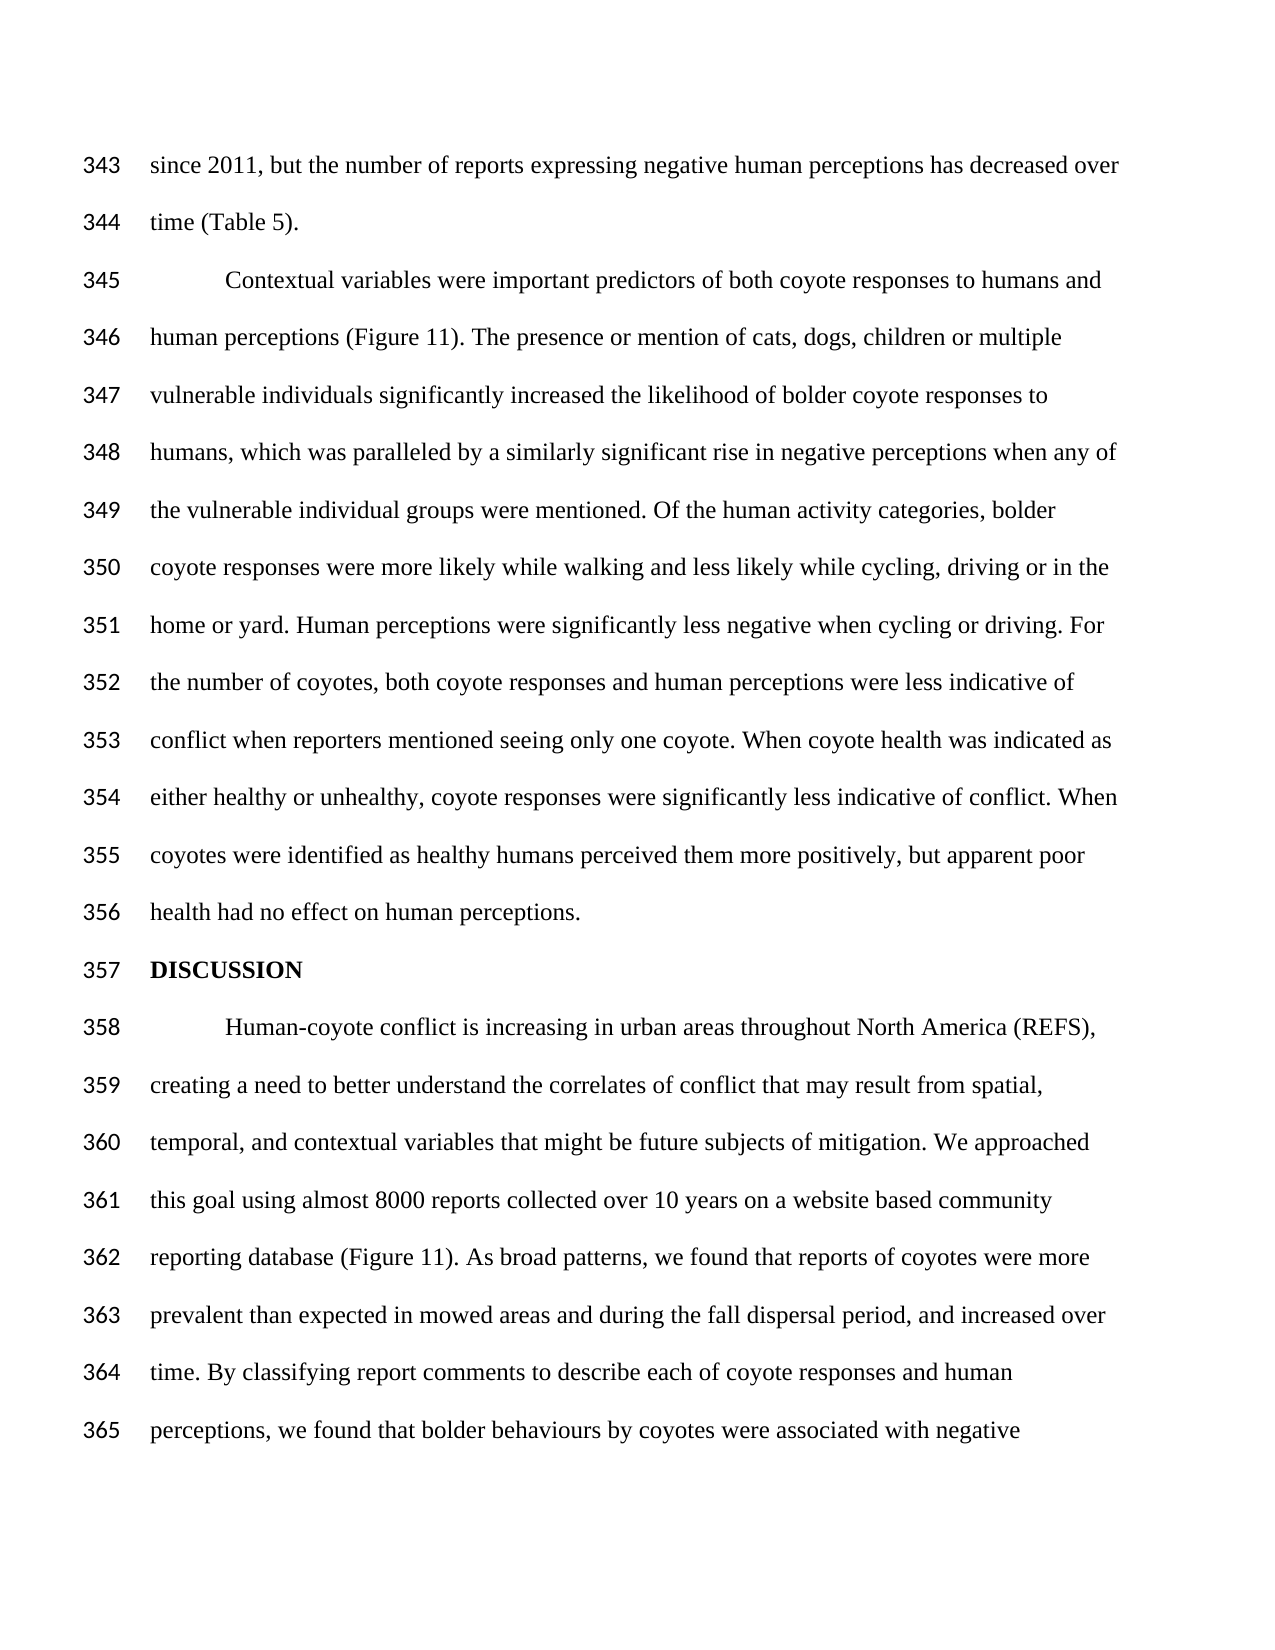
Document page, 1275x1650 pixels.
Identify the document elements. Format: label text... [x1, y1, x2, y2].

text Contextual variables were important predictors of both coyote responses to humans and human perceptions (Figure 11). The presence or mention of cats, dogs, children or multiple vulnerable individuals significantly increased the likelihood of bolder coyote responses to humans, which was paralleled by a similarly significant rise in negative perceptions when any of the vulnerable individual groups were mentioned. Of the human activity categories, bolder coyote responses were more likely while walking and less likely while cycling, driving or in the home or yard. Human perceptions were significantly less negative when cycling or driving. For the number of coyotes, both coyote responses and human perceptions were less indicative of conflict when reporters mentioned seeing only one coyote. When coyote health was indicated as either healthy or unhealthy, coyote responses were significantly less indicative of conflict. When coyotes were identified as healthy humans perceived them more positively, but apparent poor health had no effect on human perceptions. [150, 265, 1125, 926]
text DISCUSSION [150, 955, 1125, 984]
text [150, 1012, 1125, 1444]
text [150, 150, 1125, 236]
